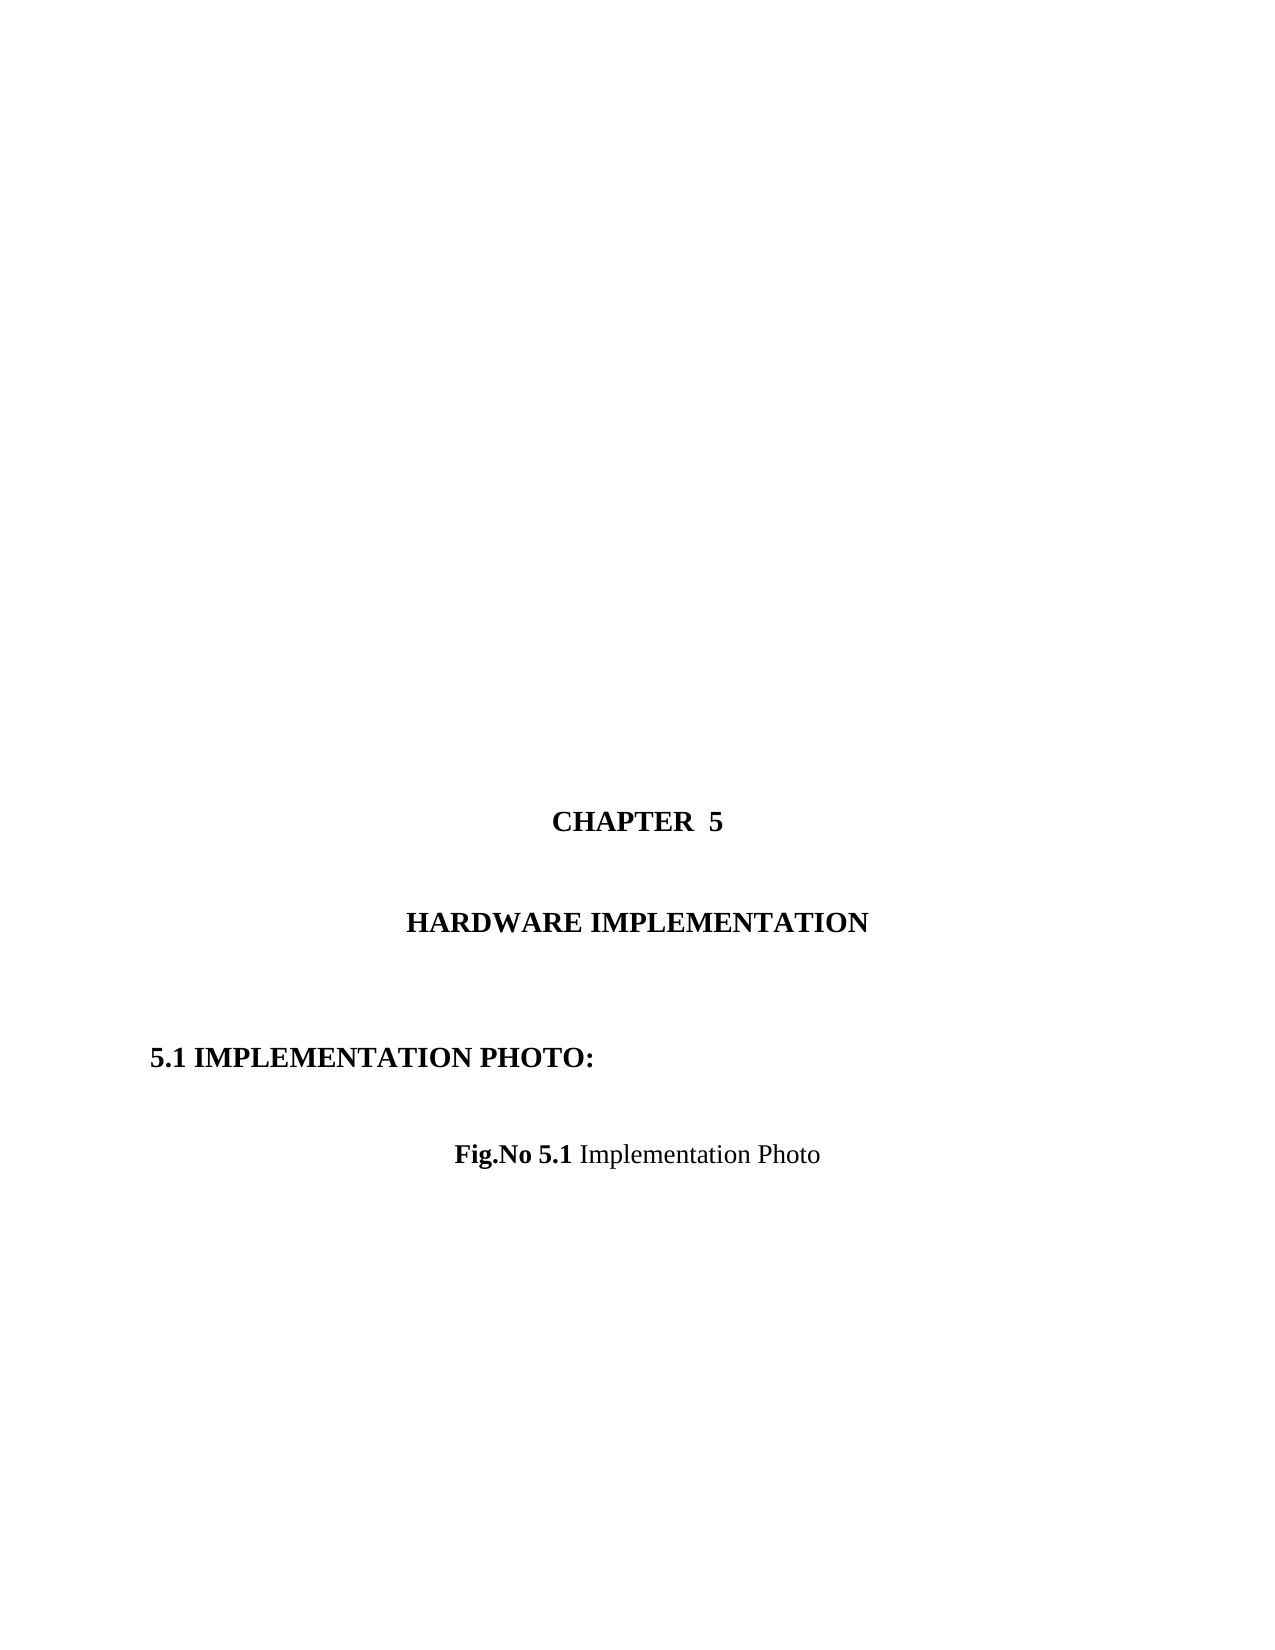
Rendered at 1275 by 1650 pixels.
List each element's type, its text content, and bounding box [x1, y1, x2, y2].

text 5.1 IMPLEMENTATION PHOTO: [150, 1040, 1125, 1073]
text CHAPTER 5 [150, 804, 1125, 838]
text HARDWARE IMPLEMENTATION [150, 905, 1125, 938]
text Fig.No 5.1 Implementation Photo [150, 1138, 1125, 1169]
